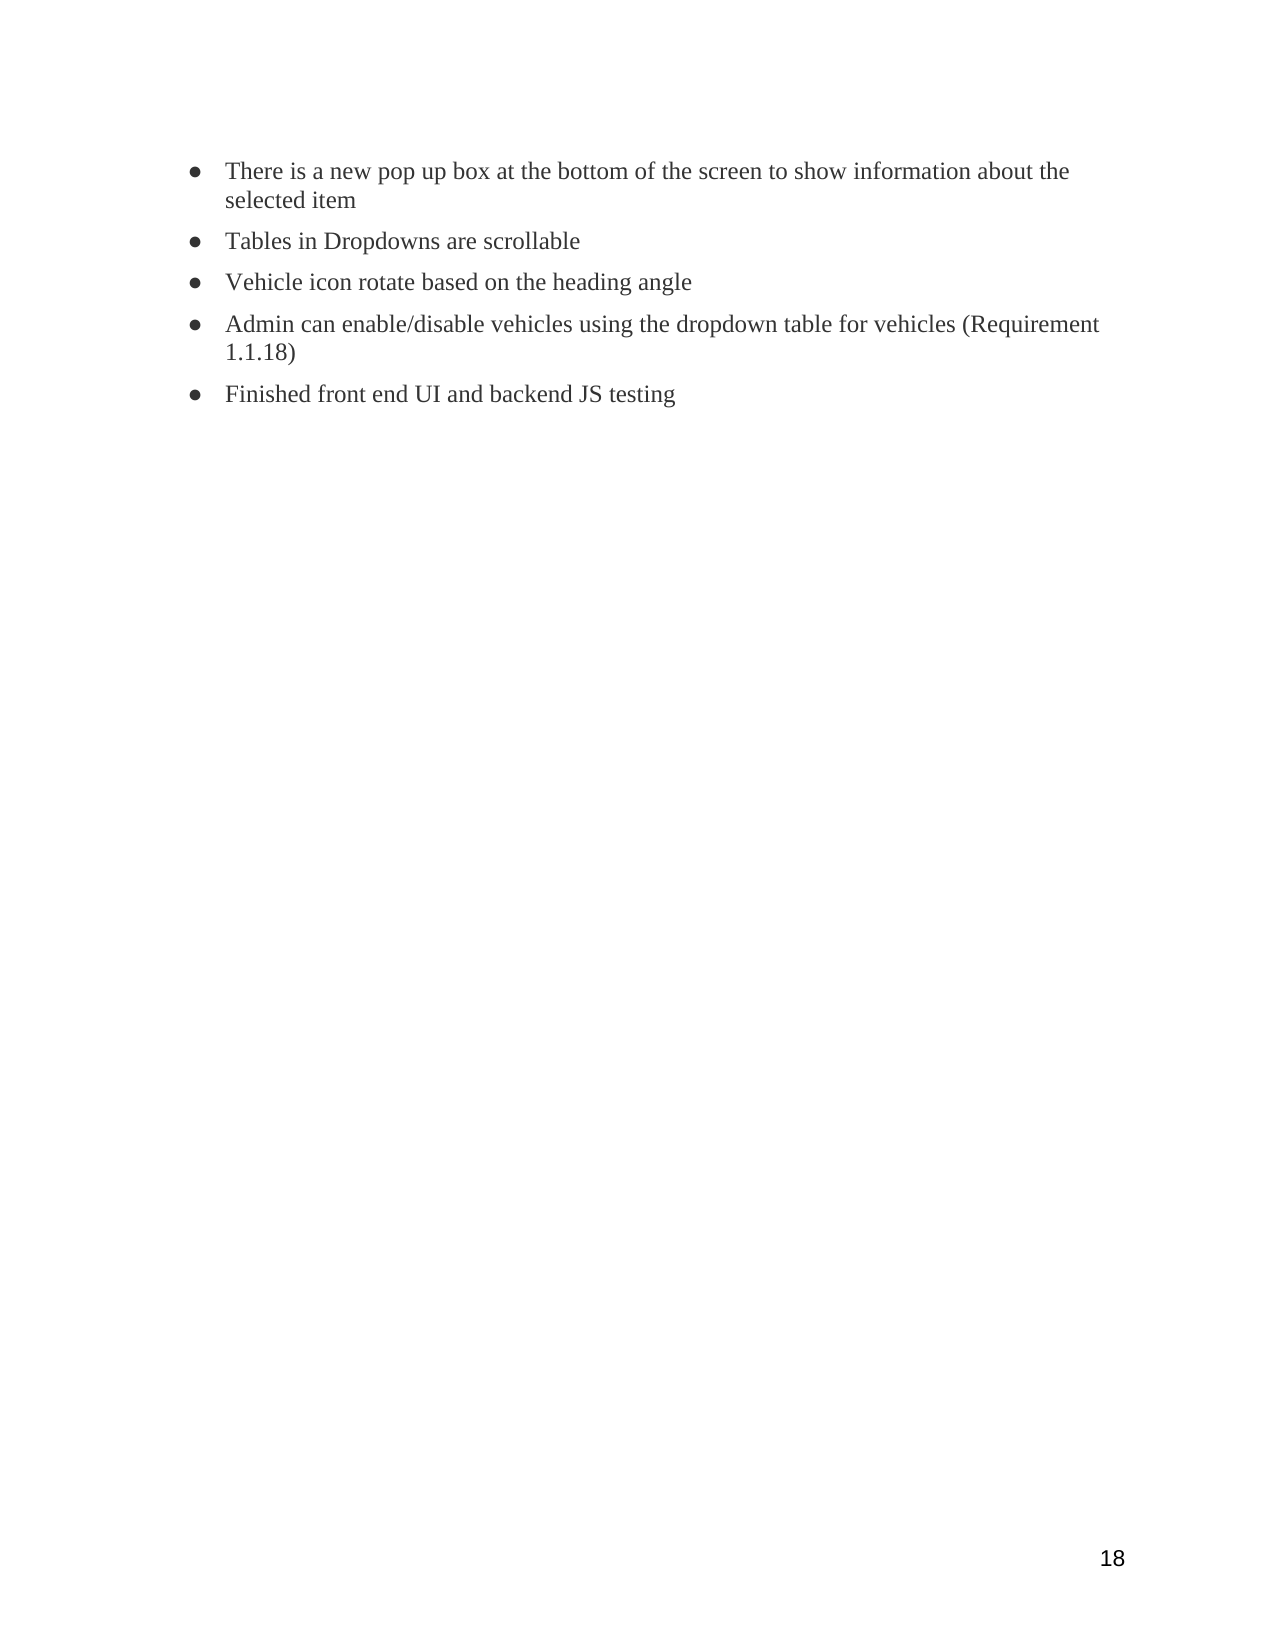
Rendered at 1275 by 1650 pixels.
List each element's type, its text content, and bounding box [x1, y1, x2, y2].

list Tables in Dropdowns are scrollable [187, 220, 1125, 261]
list There is a new pop up box at the bottom of the screen to show information about the selected item [187, 150, 1125, 220]
list Admin can enable/disable vehicles using the dropdown table for vehicles (Requirement 1.1.18) [187, 302, 1125, 372]
list Vehicle icon rotate based on the heading angle [187, 261, 1125, 302]
list Finished front end UI and backend JS testing [187, 372, 1125, 414]
